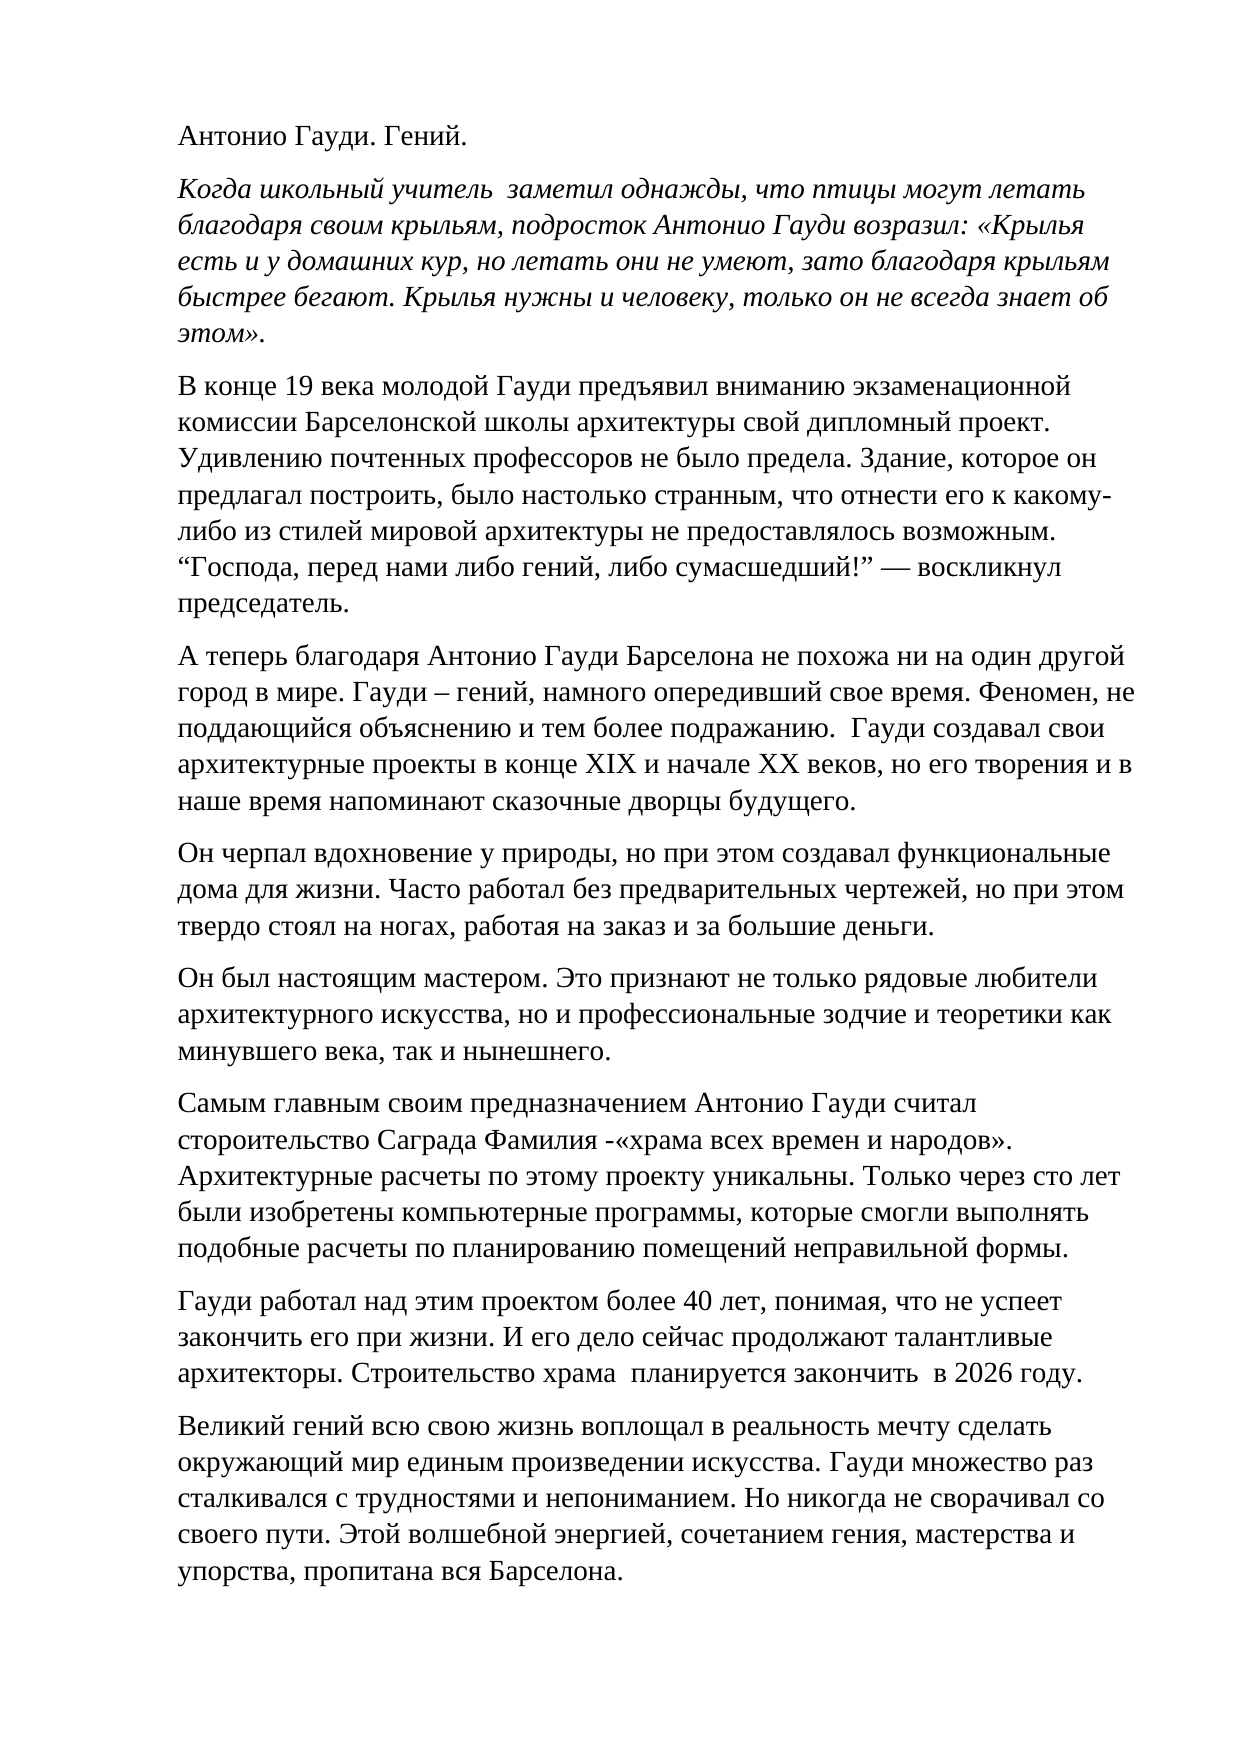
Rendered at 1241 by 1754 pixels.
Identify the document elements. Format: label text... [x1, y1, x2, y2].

text В конце 19 века молодой Гауди предъявил вниманию экзаменационной комиссии Барселонской школы архитектуры свой дипломный проект. Удивлению почтенных профессоров не было предела. Здание, которое он предлагал построить, было настолько странным, что отнести его к какому-либо из стилей мировой архитектуры не предоставлялось возможным. “Господа, перед нами либо гений, либо сумасшедший!” — воскликнул председатель. [177, 368, 1152, 619]
text Он был настоящим мастером. Это признают не только рядовые любители архитектурного искусства, но и профессиональные зодчие и теоретики как минувшего века, так и нынешнего. [177, 961, 1152, 1066]
text Он черпал вдохновение у природы, но при этом создавал функциональные дома для жизни. Часто работал без предварительных чертежей, но при этом твердо стоял на ногах, работая на заказ и за большие деньги. [177, 835, 1152, 941]
text Антонио Гауди. Гений. [177, 118, 1152, 152]
text Гауди работал над этим проектом более 40 лет, понимая, что не успеет закончить его при жизни. И его дело сейчас продолжают талантливые архитекторы. Строительство храма планируется закончить в 2026 году. [177, 1283, 1152, 1389]
text А теперь благодаря Антонио Гауди Барселона не похожа ни на один другой город в мире. Гауди – гений, намного опередивший свое время. Феномен, не поддающийся объяснению и тем более подражанию. Гауди создавал свои архитектурные проекты в конце XIX и начале ХХ веков, но его творения и в наше время напоминают сказочные дворцы будущего. [177, 638, 1152, 816]
text Великий гений всю свою жизнь воплощал в реальность мечту сделать окружающий мир единым произведении искусства. Гауди множество раз сталкивался с трудностями и непониманием. Но никогда не сворачивал со своего пути. Этой волшебной энергией, сочетанием гения, мастерства и упорства, пропитана вся Барселона. [177, 1408, 1152, 1586]
text Когда школьный учитель заметил однажды, что птицы могут летать благодаря своим крыльям, подросток Антонио Гауди возразил: «Крылья есть и у домашних кур, но летать они не умеют, зато благодаря крыльям быстрее бегают. Крылья нужны и человеку, только он не всегда знает об этом». [177, 171, 1152, 349]
text Самым главным своим предназначением Антонио Гауди считал стороительство Саграда Фамилия -«храма всех времен и народов». Архитектурные расчеты по этому проекту уникальны. Только через сто лет были изобретены компьютерные программы, которые смогли выполнять подобные расчеты по планированию помещений неправильной формы. [177, 1086, 1152, 1264]
